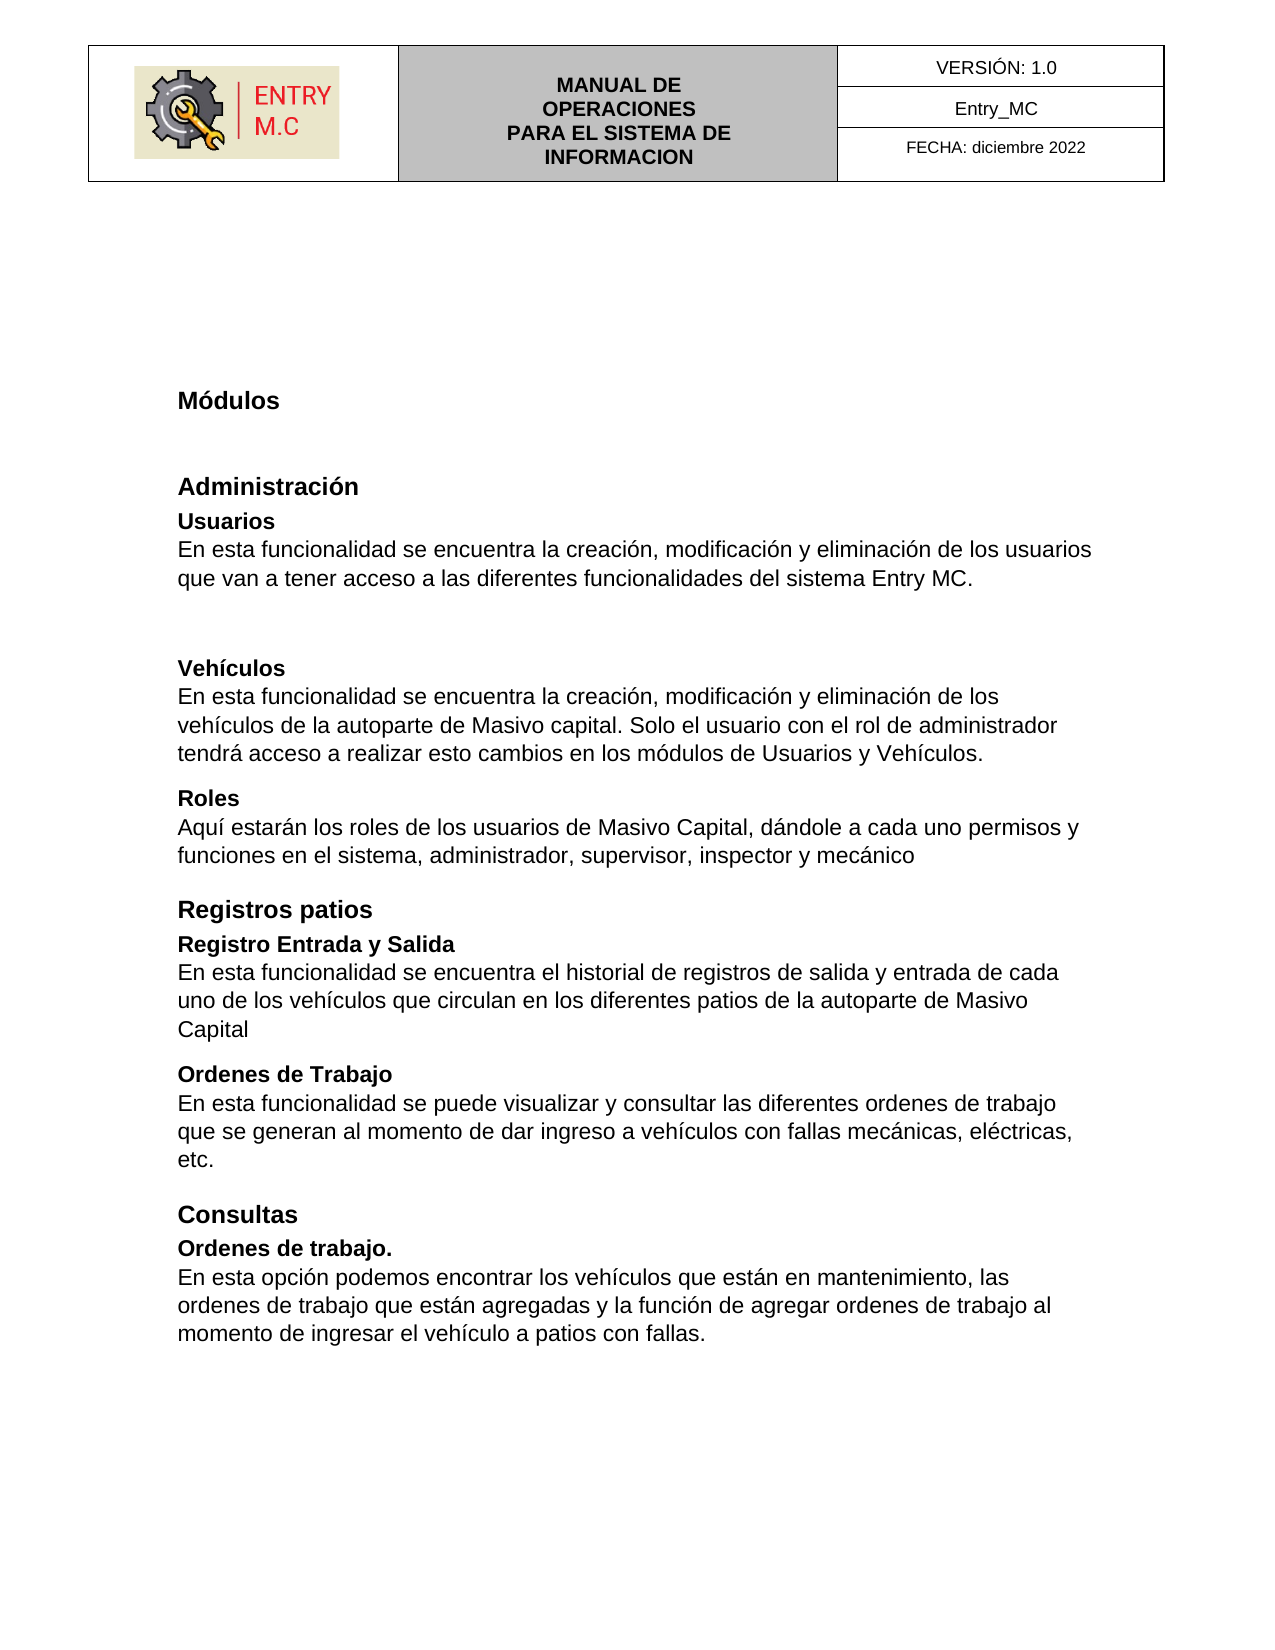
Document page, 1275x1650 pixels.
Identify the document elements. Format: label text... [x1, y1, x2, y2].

subtitle Ordenes de trabajo. [177, 1235, 1098, 1261]
subtitle Ordenes de Trabajo [177, 1061, 1098, 1087]
picture [134, 66, 340, 159]
text En esta funcionalidad se encuentra la creación, modificación y eliminación de los usuarios que van a tener acceso a las diferentes funcionalidades del sistema Entry MC. [177, 536, 1098, 591]
subtitle Vehículos [177, 655, 1098, 681]
subtitle Módulos [177, 386, 1098, 415]
subtitle Registros patios [177, 895, 1098, 924]
subtitle Registro Entrada y Salida [177, 931, 1098, 957]
text En esta funcionalidad se puede visualizar y consultar las diferentes ordenes de trabajo que se generan al momento de dar ingreso a vehículos con fallas mecánicas, eléctricas, etc. [177, 1089, 1098, 1173]
text En esta funcionalidad se encuentra la creación, modificación y eliminación de los vehículos de la autoparte de Masivo capital. Solo el usuario con el rol de administrador tendrá acceso a realizar esto cambios en los módulos de Usuarios y Vehículos. [177, 683, 1098, 766]
text En esta funcionalidad se encuentra el historial de registros de salida y entrada de cada uno de los vehículos que circulan en los diferentes patios de la autoparte de Masivo Capital [177, 959, 1098, 1042]
text Roles Aquí estarán los roles de los usuarios de Masivo Capital, dándole a cada uno permisos y funciones en el sistema, administrador, supervisor, inspector y mecánico [177, 785, 1098, 868]
text En esta opción podemos encontrar los vehículos que están en mantenimiento, las ordenes de trabajo que están agregadas y la función de agregar ordenes de trabajo al momento de ingresar el vehículo a patios con fallas. [177, 1263, 1098, 1347]
subtitle Administración [177, 472, 1098, 501]
subtitle Usuarios [177, 508, 1098, 534]
subtitle Consultas [177, 1200, 1098, 1228]
